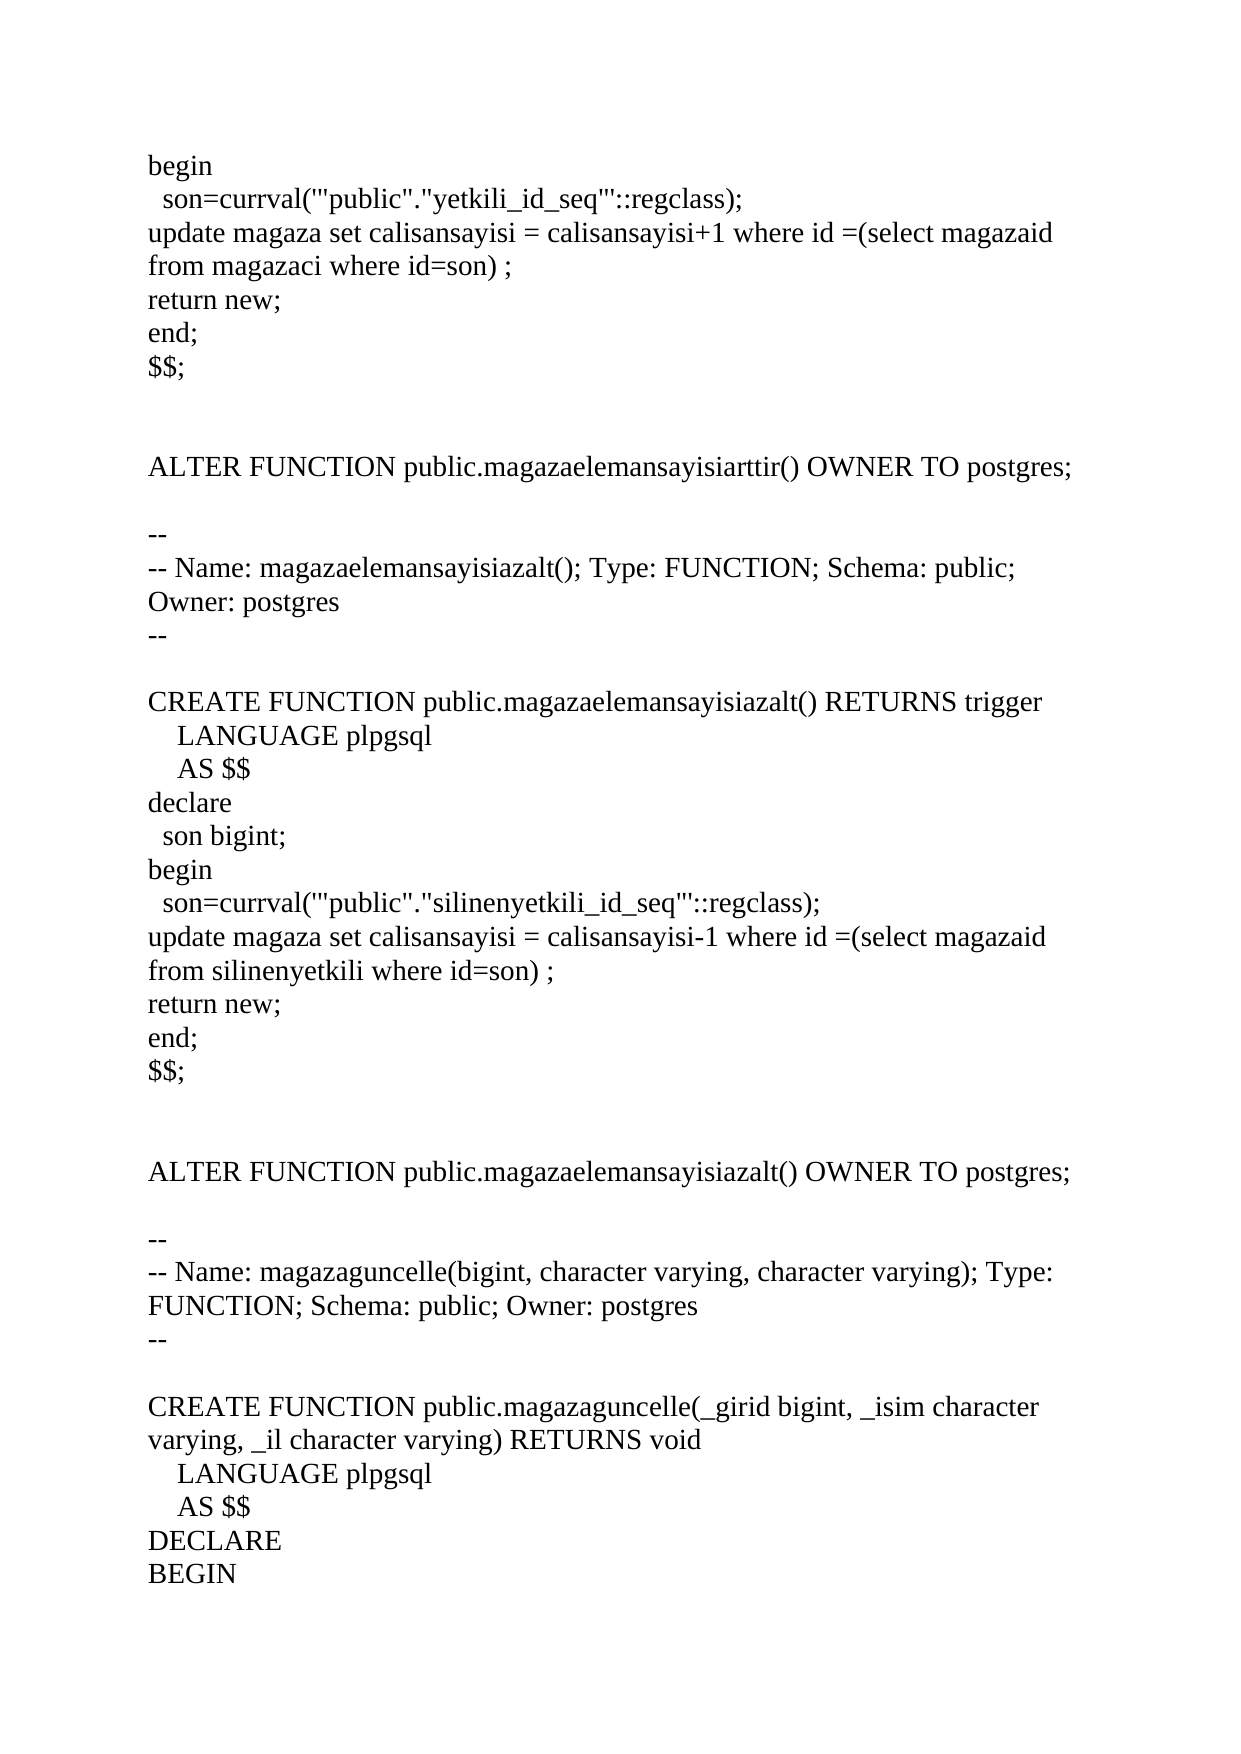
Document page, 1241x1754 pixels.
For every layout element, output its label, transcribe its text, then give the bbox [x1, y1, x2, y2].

text ALTER FUNCTION public.magazaelemansayisiazalt() OWNER TO postgres; [148, 1154, 1093, 1187]
text -- Name: magazaelemansayisiazalt(); Type: FUNCTION; Schema: public; Owner: postgres [148, 550, 1093, 617]
text LANGUAGE plpgsql [148, 718, 1093, 751]
text update magaza set calisansayisi = calisansayisi+1 where id =(select magazaid from magazaci where id=son) ; [148, 215, 1093, 282]
text -- [148, 1322, 1093, 1355]
text -- [148, 1221, 1093, 1254]
text begin [148, 852, 1093, 886]
text update magaza set calisansayisi = calisansayisi-1 where id =(select magazaid from silinenyetkili where id=son) ; [148, 919, 1093, 986]
text son=currval('"public"."yetkili_id_seq"'::regclass); [148, 181, 1093, 215]
text AS $$ [148, 1489, 1093, 1523]
text CREATE FUNCTION public.magazaelemansayisiazalt() RETURNS trigger [148, 684, 1093, 718]
text son bigint; [148, 818, 1093, 852]
text return new; [148, 986, 1093, 1020]
text end; [148, 1020, 1093, 1053]
text AS $$ [148, 751, 1093, 785]
text $$; [148, 349, 1093, 382]
text return new; [148, 282, 1093, 315]
text BEGIN [148, 1556, 1093, 1590]
text DECLARE [148, 1523, 1093, 1556]
text end; [148, 315, 1093, 349]
text $$; [148, 1053, 1093, 1087]
text LANGUAGE plpgsql [148, 1456, 1093, 1489]
text son=currval('"public"."silinenyetkili_id_seq"'::regclass); [148, 886, 1093, 919]
text ALTER FUNCTION public.magazaelemansayisiarttir() OWNER TO postgres; [148, 449, 1093, 483]
text -- [148, 517, 1093, 550]
text -- Name: magazaguncelle(bigint, character varying, character varying); Type: FUNCTION; Schema: public; Owner: postgres [148, 1254, 1093, 1322]
text -- [148, 617, 1093, 651]
text declare [148, 785, 1093, 818]
text CREATE FUNCTION public.magazaguncelle(_girid bigint, _isim character varying, _il character varying) RETURNS void [148, 1389, 1093, 1456]
text begin [148, 148, 1093, 181]
